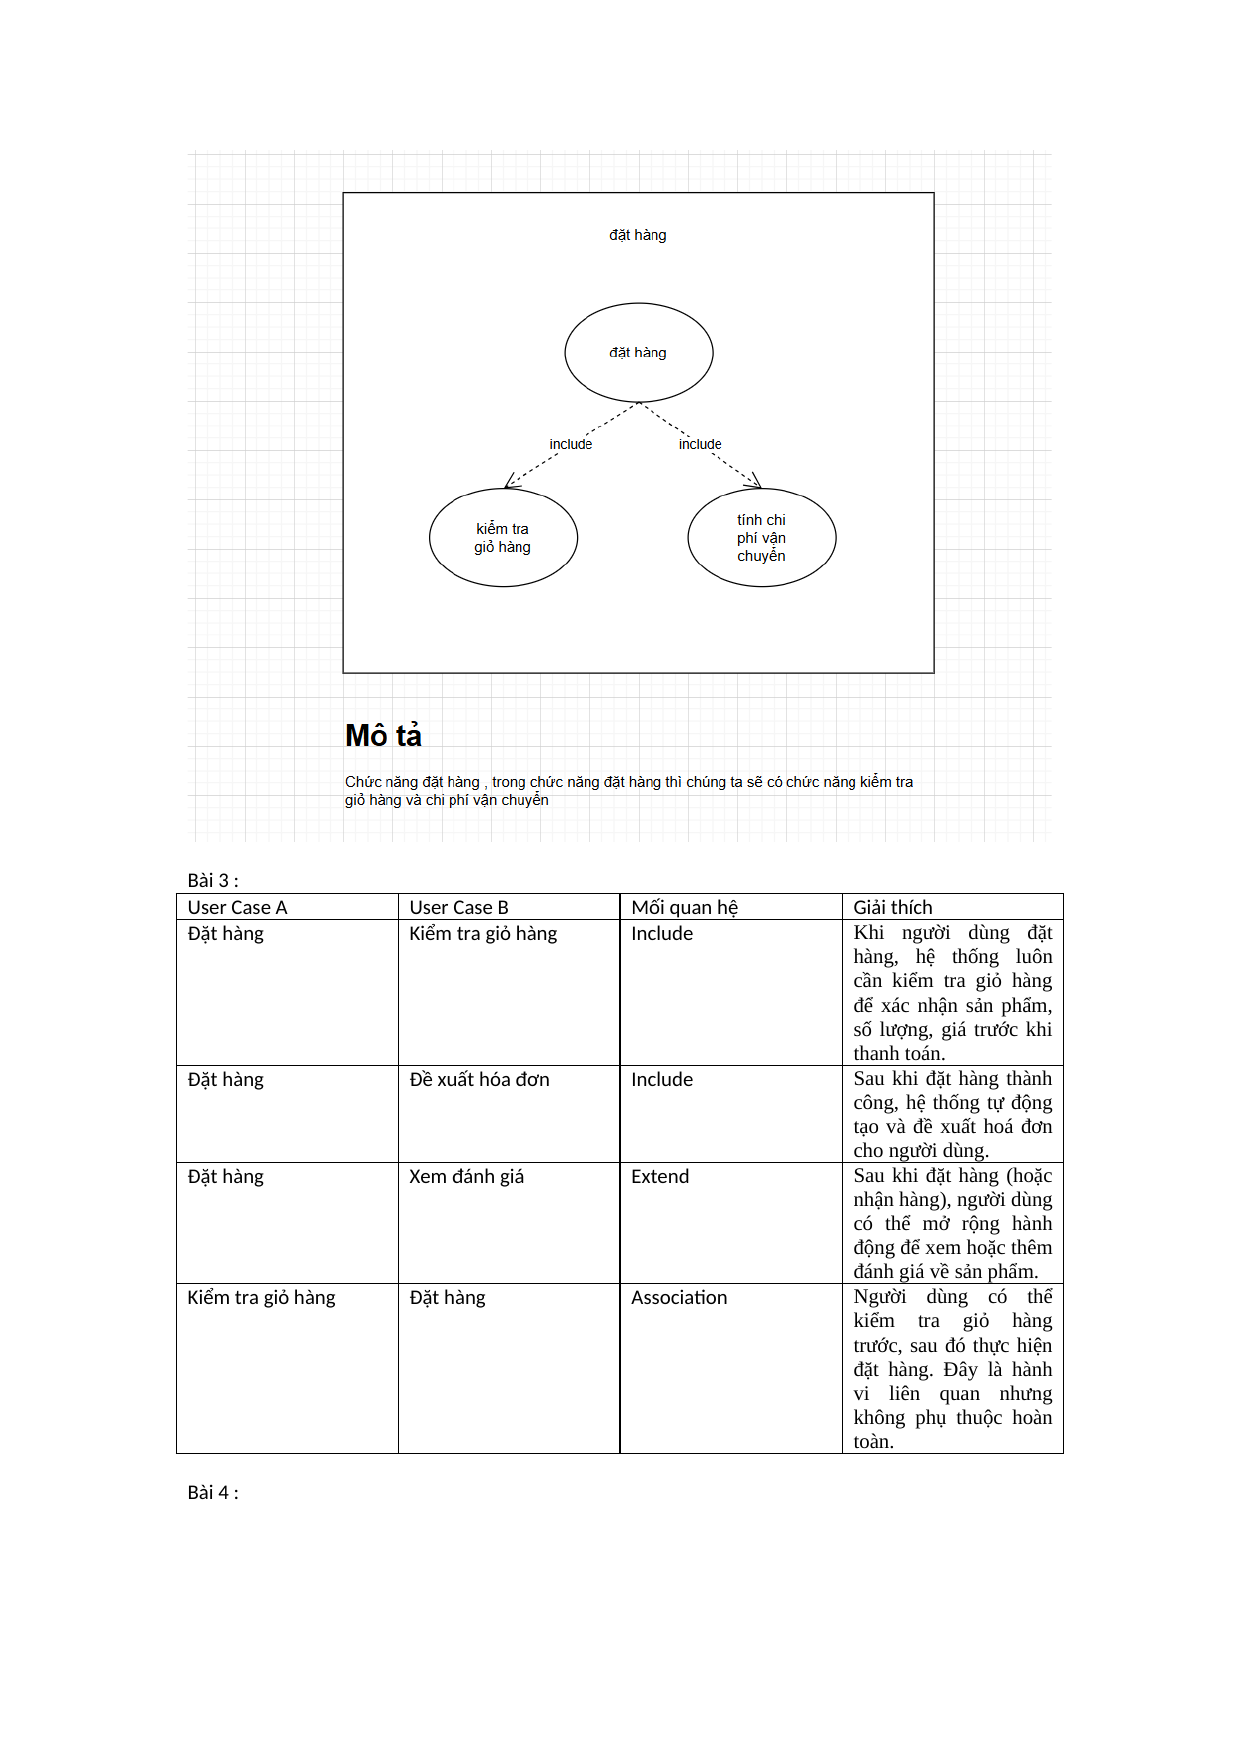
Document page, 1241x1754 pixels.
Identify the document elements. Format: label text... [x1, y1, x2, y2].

table_cell Xem đánh giá [399, 1163, 619, 1283]
table_header Giải thích [843, 894, 1063, 919]
table_cell Include [621, 1066, 842, 1162]
table_header User Case A [177, 894, 398, 919]
table_cell Sau khi đặt hàng thành công, hệ thống tự động tạo và đề xuất hoá đơn cho người dùng. [843, 1066, 1063, 1162]
table_cell Người dùng có thể kiểm tra giỏ hàng trước, sau đó thực hiện đặt hàng. Đây là hành vi liên quan nhưng không phụ thuộc hoàn toàn. [843, 1284, 1063, 1453]
text Bài 4 : [187, 1479, 1053, 1505]
table_cell Đặt hàng [177, 1163, 398, 1283]
table_cell Kiểm tra giỏ hàng [177, 1284, 398, 1453]
table_cell Đề xuất hóa đơn [399, 1066, 619, 1162]
table_cell Khi người dùng đặt hàng, hệ thống luôn cần kiểm tra giỏ hàng để xác nhận sản phẩm, số lượng, giá trước khi thanh toán. [843, 920, 1063, 1065]
table_cell Đặt hàng [399, 1284, 619, 1453]
table_cell Kiểm tra giỏ hàng [399, 920, 619, 1065]
table_cell Association [621, 1284, 842, 1453]
table_cell Include [621, 920, 842, 1065]
picture [187, 150, 1052, 842]
table_header User Case B [399, 894, 619, 919]
text Bài 3 : [187, 867, 1053, 893]
table_cell Đặt hàng [177, 1066, 398, 1162]
table_cell Extend [621, 1163, 842, 1283]
table_cell Đặt hàng [177, 920, 398, 1065]
table_cell Sau khi đặt hàng (hoặc nhận hàng), người dùng có thể mở rộng hành động để xem hoặc thêm đánh giá về sản phẩm. [843, 1163, 1063, 1283]
table_header Mối quan hệ [621, 894, 842, 919]
